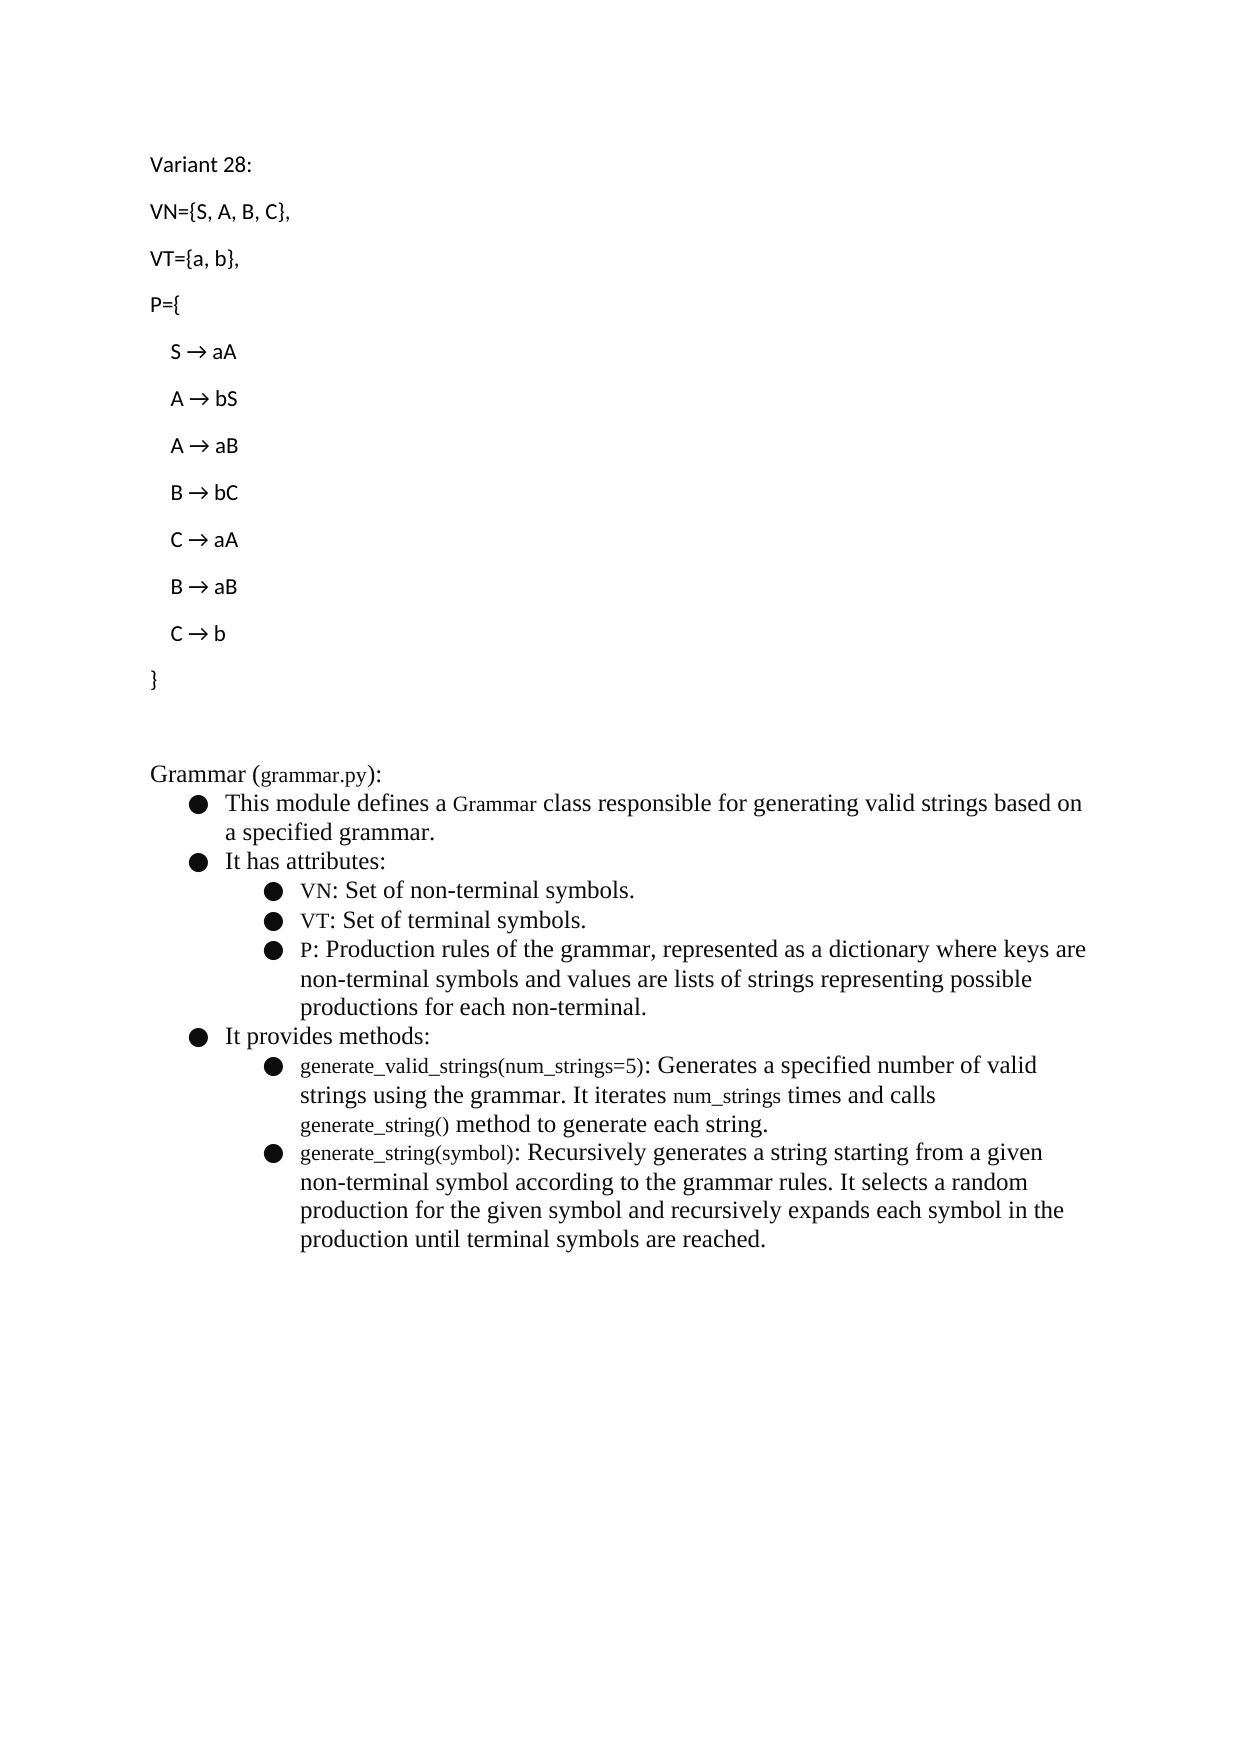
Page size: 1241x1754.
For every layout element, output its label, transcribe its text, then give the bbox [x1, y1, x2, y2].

text A → aB [150, 431, 1090, 459]
list VT: Set of terminal symbols. [262, 905, 1090, 934]
text S → aA [150, 337, 1090, 366]
text VN={S, A, B, C}, [150, 197, 1090, 225]
list It has attributes: [187, 846, 1090, 876]
text VT={a, b}, [150, 244, 1090, 272]
text Variant 28: [150, 150, 1090, 178]
text P={ [150, 291, 1090, 319]
list It provides methods: [187, 1021, 1090, 1051]
list P: Production rules of the grammar, represented as a dictionary where keys are non-terminal symbols and values are lists of strings representing possible productions for each non-terminal. [262, 934, 1090, 1021]
list generate_valid_strings(num_strings=5): Generates a specified number of valid strings using the grammar. It iterates num_strings times and calls generate_string() method to generate each string. [262, 1051, 1090, 1137]
list generate_string(symbol): Recursively generates a string starting from a given non-terminal symbol according to the grammar rules. It selects a random production for the given symbol and recursively expands each symbol in the production until terminal symbols are reached. [262, 1137, 1090, 1253]
text C → aA [150, 525, 1090, 553]
text Grammar (grammar.py): [150, 759, 1090, 788]
text A → bS [150, 384, 1090, 412]
list This module defines a Grammar class responsible for generating valid strings based on a specified grammar. [187, 788, 1090, 846]
list VN: Set of non-terminal symbols. [262, 876, 1090, 905]
text C → b [150, 619, 1090, 647]
text B → bC [150, 478, 1090, 506]
text } [150, 666, 1090, 694]
text B → aB [150, 572, 1090, 600]
